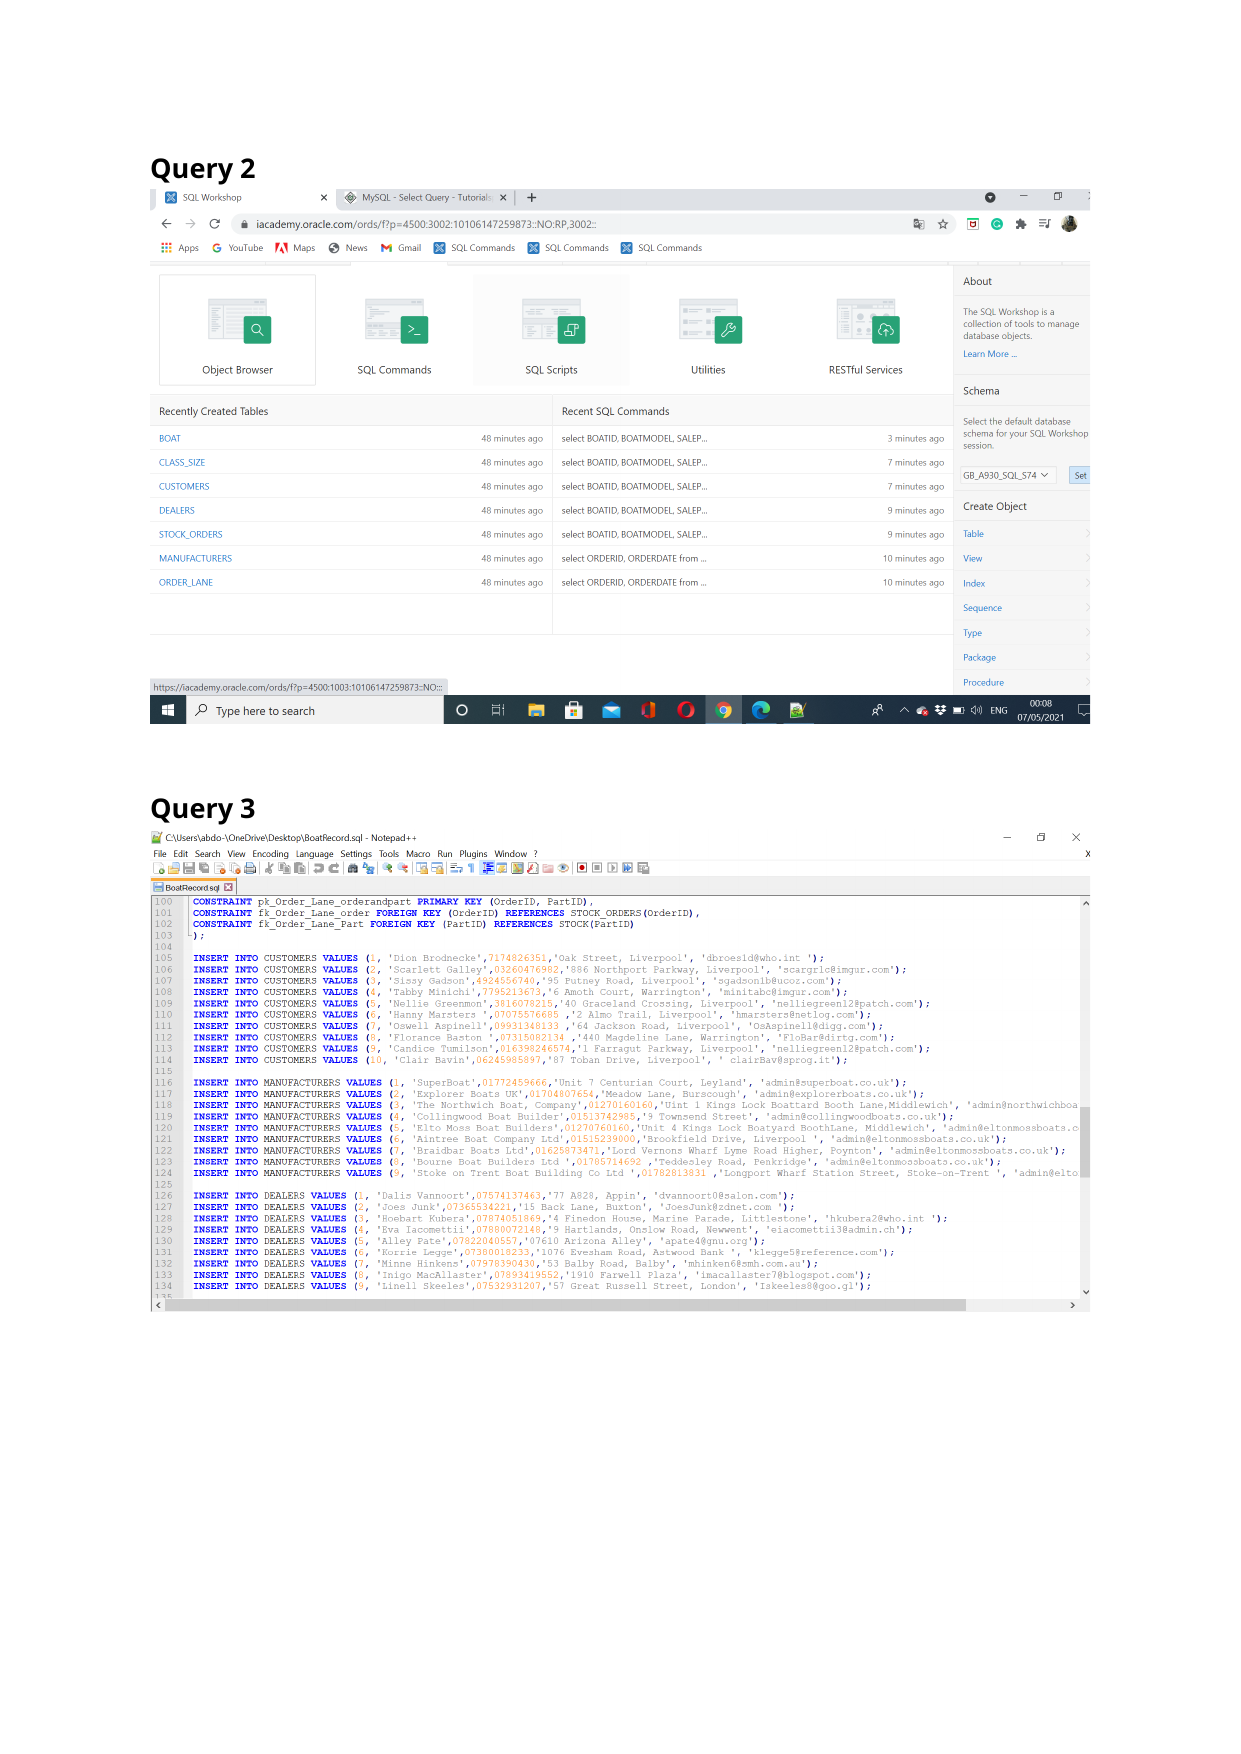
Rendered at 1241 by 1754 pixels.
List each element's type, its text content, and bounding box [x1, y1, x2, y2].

picture [150, 829, 1091, 1312]
picture [150, 189, 1091, 724]
subtitle Query 3 [150, 789, 1090, 829]
subtitle Query 2 [150, 150, 1090, 187]
